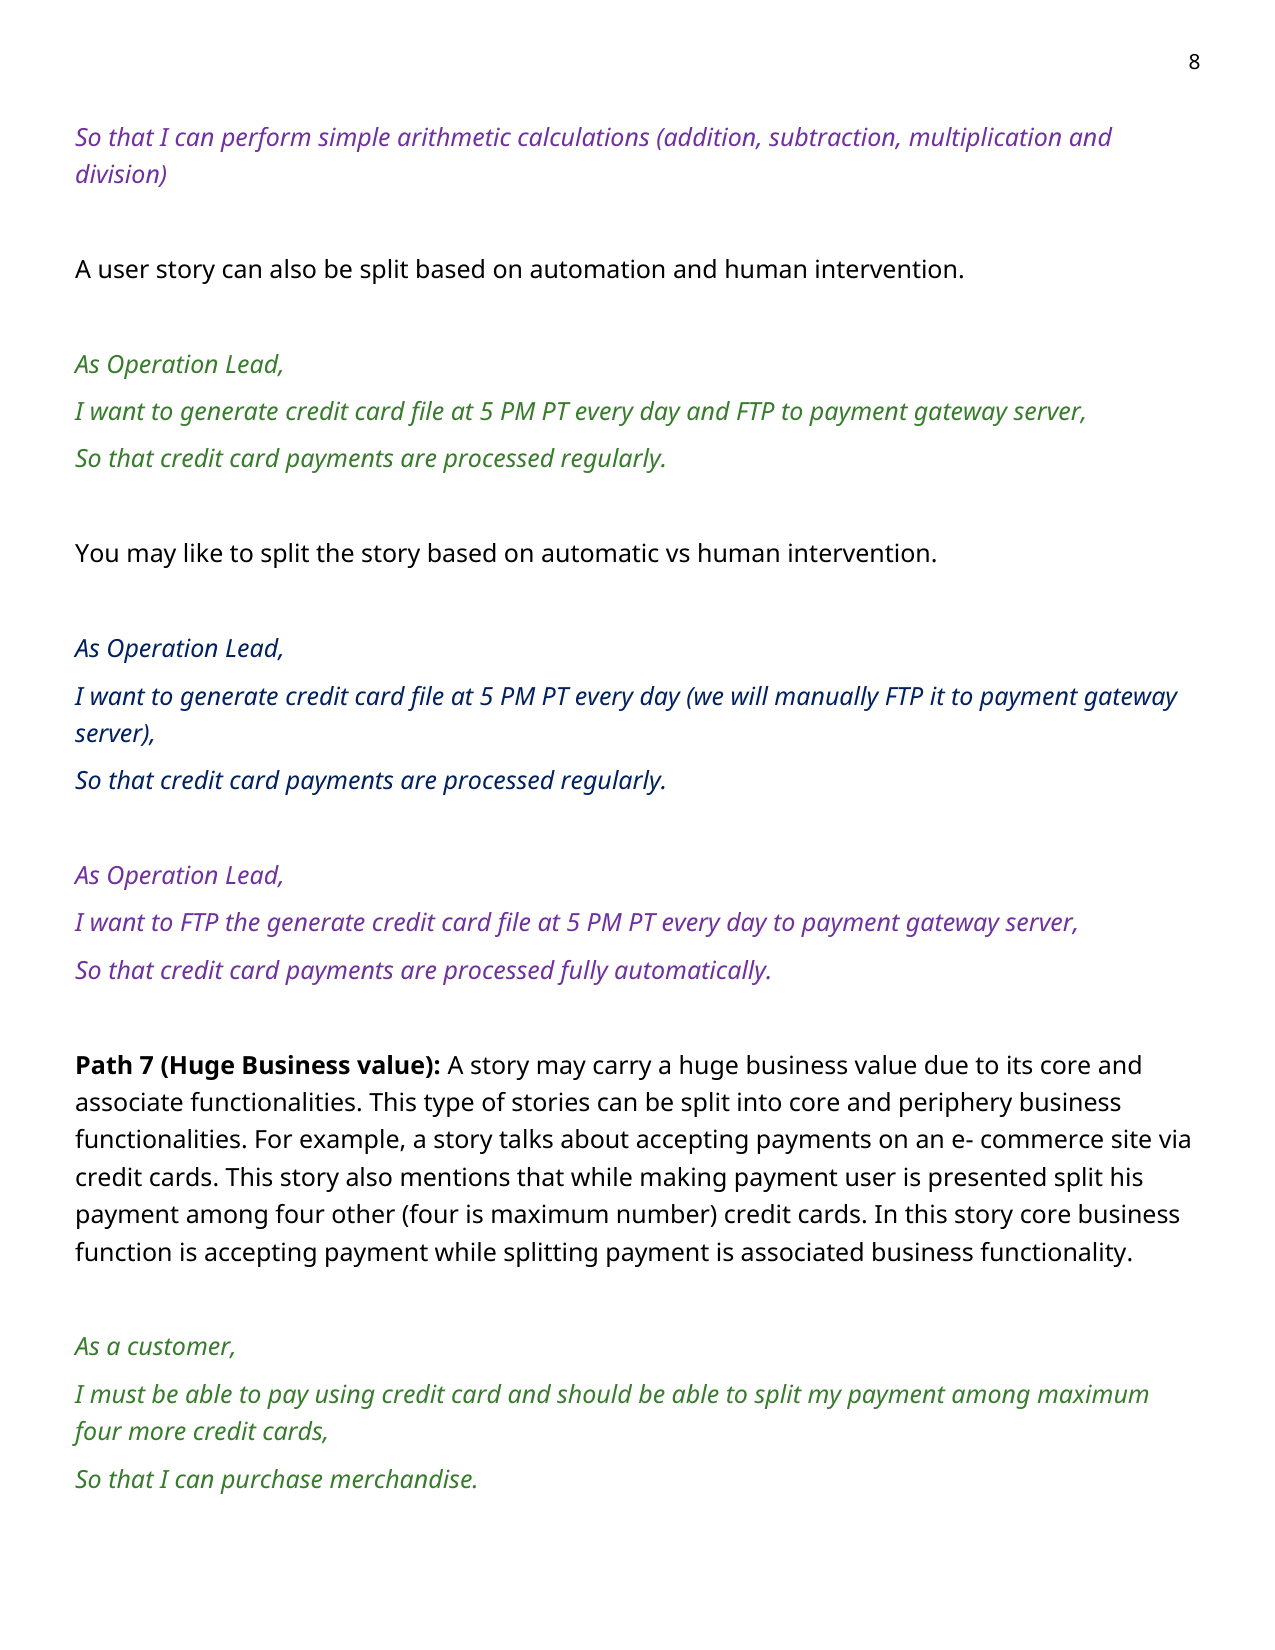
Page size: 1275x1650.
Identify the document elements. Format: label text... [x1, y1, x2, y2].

text So that credit card payments are processed regularly. [75, 763, 1200, 797]
text I want to generate credit card file at 5 PM PT every day and FTP to payment gateway server, [75, 394, 1200, 428]
text A user story can also be split based on automation and human intervention. [75, 252, 1200, 286]
text As Operation Lead, [75, 631, 1200, 665]
text I must be able to pay using credit card and should be able to split my payment among maximum four more credit cards, [75, 1376, 1200, 1448]
text I want to generate credit card file at 5 PM PT every day (we will manually FTP it to payment gateway server), [75, 678, 1200, 749]
text So that I can purchase merchandise. [75, 1461, 1200, 1495]
text As Operation Lead, [75, 346, 1200, 380]
text As Operation Lead, [75, 858, 1200, 892]
text So that I can perform simple arithmetic calculations (addition, subtraction, multiplication and division) [75, 119, 1200, 191]
text You may like to split the story based on automatic vs human intervention. [75, 536, 1200, 570]
text So that credit card payments are processed fully automatically. [75, 952, 1200, 987]
text As a customer, [75, 1329, 1200, 1363]
text Path 7 (Huge Business value): A story may carry a huge business value due to its core and associate functionalities. This type of stories can be split into core and periphery business functionalities. For example, a story talks about accepting payments on an e- commerce site via credit cards. This story also mentions that while making payment user is presented split his payment among four other (four is maximum number) credit cards. In this story core business function is accepting payment while splitting payment is associated business functionality. [75, 1047, 1200, 1268]
text I want to FTP the generate credit card file at 5 PM PT every day to payment gateway server, [75, 905, 1200, 939]
text So that credit card payments are processed regularly. [75, 441, 1200, 475]
